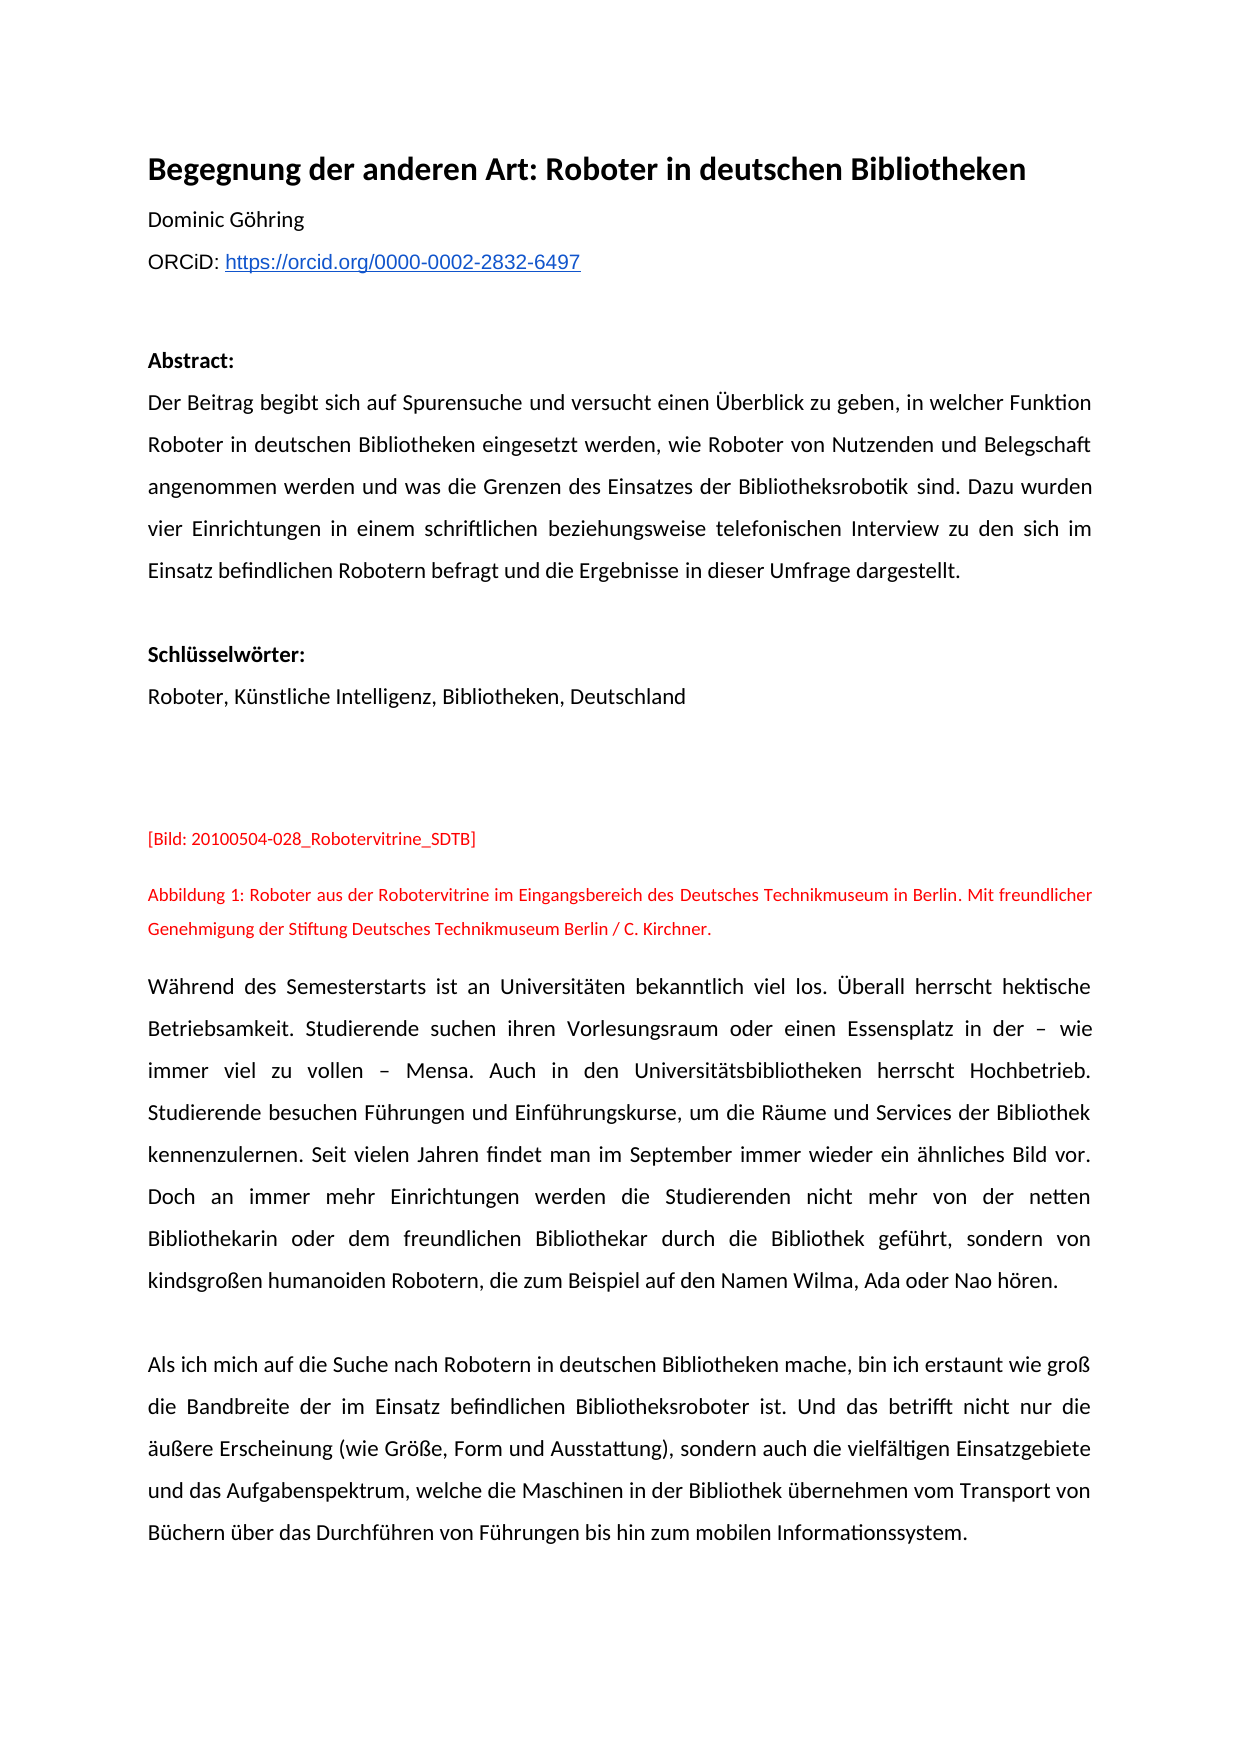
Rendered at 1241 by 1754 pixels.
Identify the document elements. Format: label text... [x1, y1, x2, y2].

text Abstract: [148, 346, 1093, 374]
text Der Beitrag begibt sich auf Spurensuche und versucht einen Überblick zu geben, in welcher Funktion Roboter in deutschen Bibliotheken eingesetzt werden, wie Roboter von Nutzenden und Belegschaft angenommen werden und was die Grenzen des Einsatzes der Bibliotheksrobotik sind. Dazu wurden vier Einrichtungen in einem schriftlichen beziehungsweise telefonischen Interview zu den sich im Einsatz befindlichen Robotern befragt und die Ergebnisse in dieser Umfrage dargestellt. [148, 388, 1093, 584]
text ORCiD: https://orcid.org/0000-0002-2832-6497 [148, 250, 1093, 274]
text Während des Semesterstarts ist an Universitäten bekanntlich viel los. Überall herrscht hektische Betriebsamkeit. Studierende suchen ihren Vorlesungsraum oder einen Essensplatz in der – wie immer viel zu vollen – Mensa. Auch in den Universitätsbibliotheken herrscht Hochbetrieb. Studierende besuchen Führungen und Einführungskurse, um die Räume und Services der Bibliothek kennenzulernen. Seit vielen Jahren findet man im September immer wieder ein ähnliches Bild vor. Doch an immer mehr Einrichtungen werden die Studierenden nicht mehr von der netten Bibliothekarin oder dem freundlichen Bibliothekar durch die Bibliothek geführt, sondern von kindsgroßen humanoiden Robotern, die zum Beispiel auf den Namen Wilma, Ada oder Nao hören. [148, 972, 1093, 1294]
text Begegnung der anderen Art: Roboter in deutschen Bibliotheken [148, 148, 1093, 188]
text Als ich mich auf die Suche nach Robotern in deutschen Bibliotheken mache, bin ich erstaunt wie groß die Bandbreite der im Einsatz befindlichen Bibliotheksroboter ist. Und das betrifft nicht nur die äußere Erscheinung (wie Größe, Form und Ausstattung), sondern auch die vielfältigen Einsatzgebiete und das Aufgabenspektrum, welche die Maschinen in der Bibliothek übernehmen vom Transport von Büchern über das Durchführen von Führungen bis hin zum mobilen Informationssystem. [148, 1350, 1093, 1546]
text Schlüsselwörter: [148, 640, 1093, 668]
text [Bild: 20100504-028_Robotervitrine_SDTB] [148, 827, 1093, 850]
text Abbildung 1: Roboter aus der Robotervitrine im Eingangsbereich des Deutsches Technikmuseum in Berlin. Mit freundlicher Genehmigung der Stiftung Deutsches Technikmuseum Berlin / C. Kirchner. [148, 883, 1093, 940]
text Dominic Göhring [148, 205, 1093, 233]
text Roboter, Künstliche Intelligenz, Bibliotheken, Deutschland [148, 682, 1093, 710]
